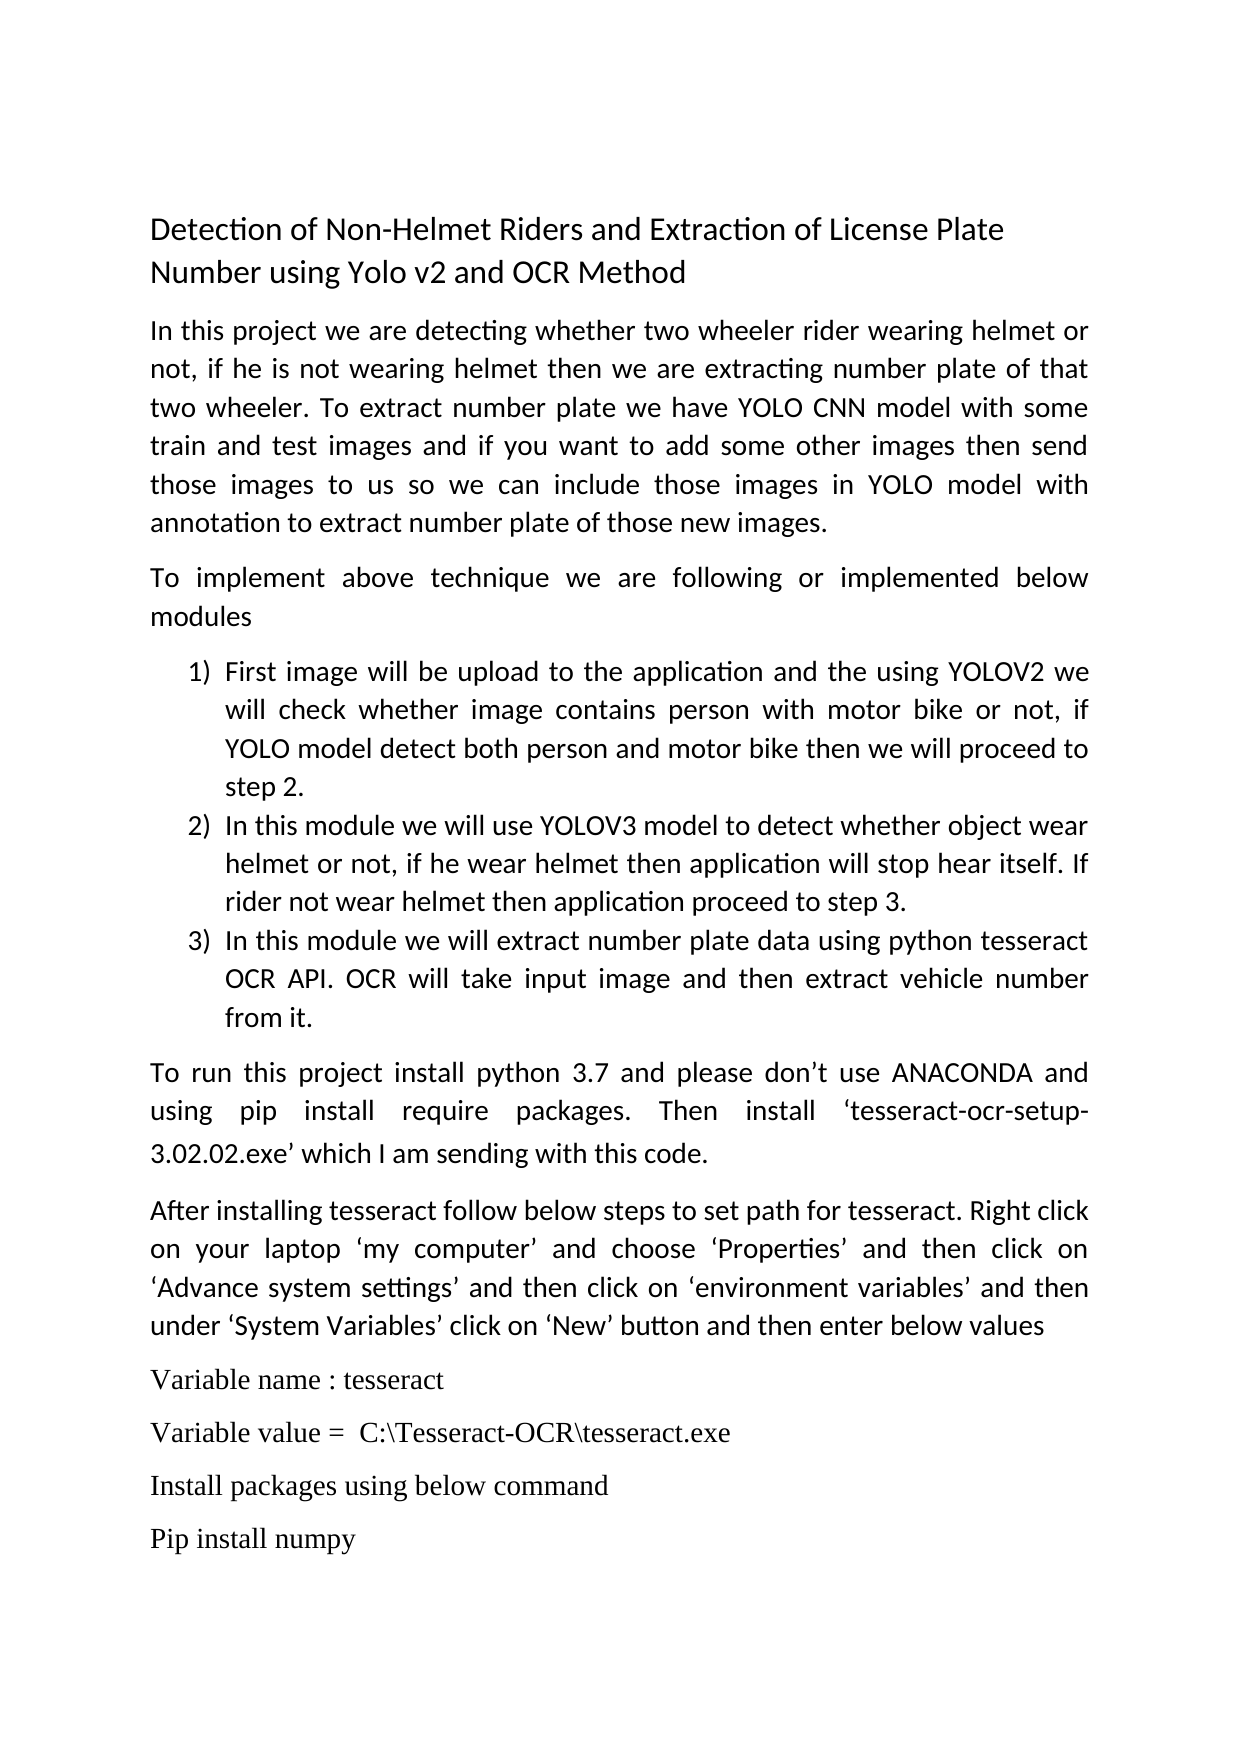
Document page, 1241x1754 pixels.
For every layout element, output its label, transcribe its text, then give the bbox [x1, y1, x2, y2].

text Variable name : tesseract [150, 1362, 1090, 1396]
text To run this project install python 3.7 and please don’t use ANACONDA and using pip install require packages. Then install ‘tesseract-ocr-setup-3.02.02.exe’ which I am sending with this code. [150, 1054, 1090, 1172]
text Variable value = C:\Tesseract-OCR\tesseract.exe [150, 1415, 1090, 1449]
text Install packages using below command [150, 1468, 1090, 1501]
list In this module we will extract number plate data using python tesseract OCR API. OCR will take input image and then extract vehicle number from it. [187, 922, 1090, 1034]
list First image will be upload to the application and the using YOLOV2 we will check whether image contains person with motor bike or not, if YOLO model detect both person and motor bike then we will proceed to step 2. [187, 653, 1090, 804]
text Detection of Non-Helmet Riders and Extraction of License Plate Number using Yolo v2 and OCR Method [150, 207, 1090, 292]
text Pip install numpy [150, 1521, 1090, 1554]
list In this module we will use YOLOV3 model to detect whether object wear helmet or not, if he wear helmet then application will stop hear itself. If rider not wear helmet then application proceed to step 3. [187, 807, 1090, 919]
text After installing tesseract follow below steps to set path for tesseract. Right click on your laptop ‘my computer’ and choose ‘Properties’ and then click on ‘Advance system settings’ and then click on ‘environment variables’ and then under ‘System Variables’ click on ‘New’ button and then enter below values [150, 1192, 1090, 1343]
text In this project we are detecting whether two wheeler rider wearing helmet or not, if he is not wearing helmet then we are extracting number plate of that two wheeler. To extract number plate we have YOLO CNN model with some train and test images and if you want to add some other images then send those images to us so we can include those images in YOLO model with annotation to extract number plate of those new images. [150, 312, 1090, 540]
text To implement above technique we are following or implemented below modules [150, 559, 1090, 633]
